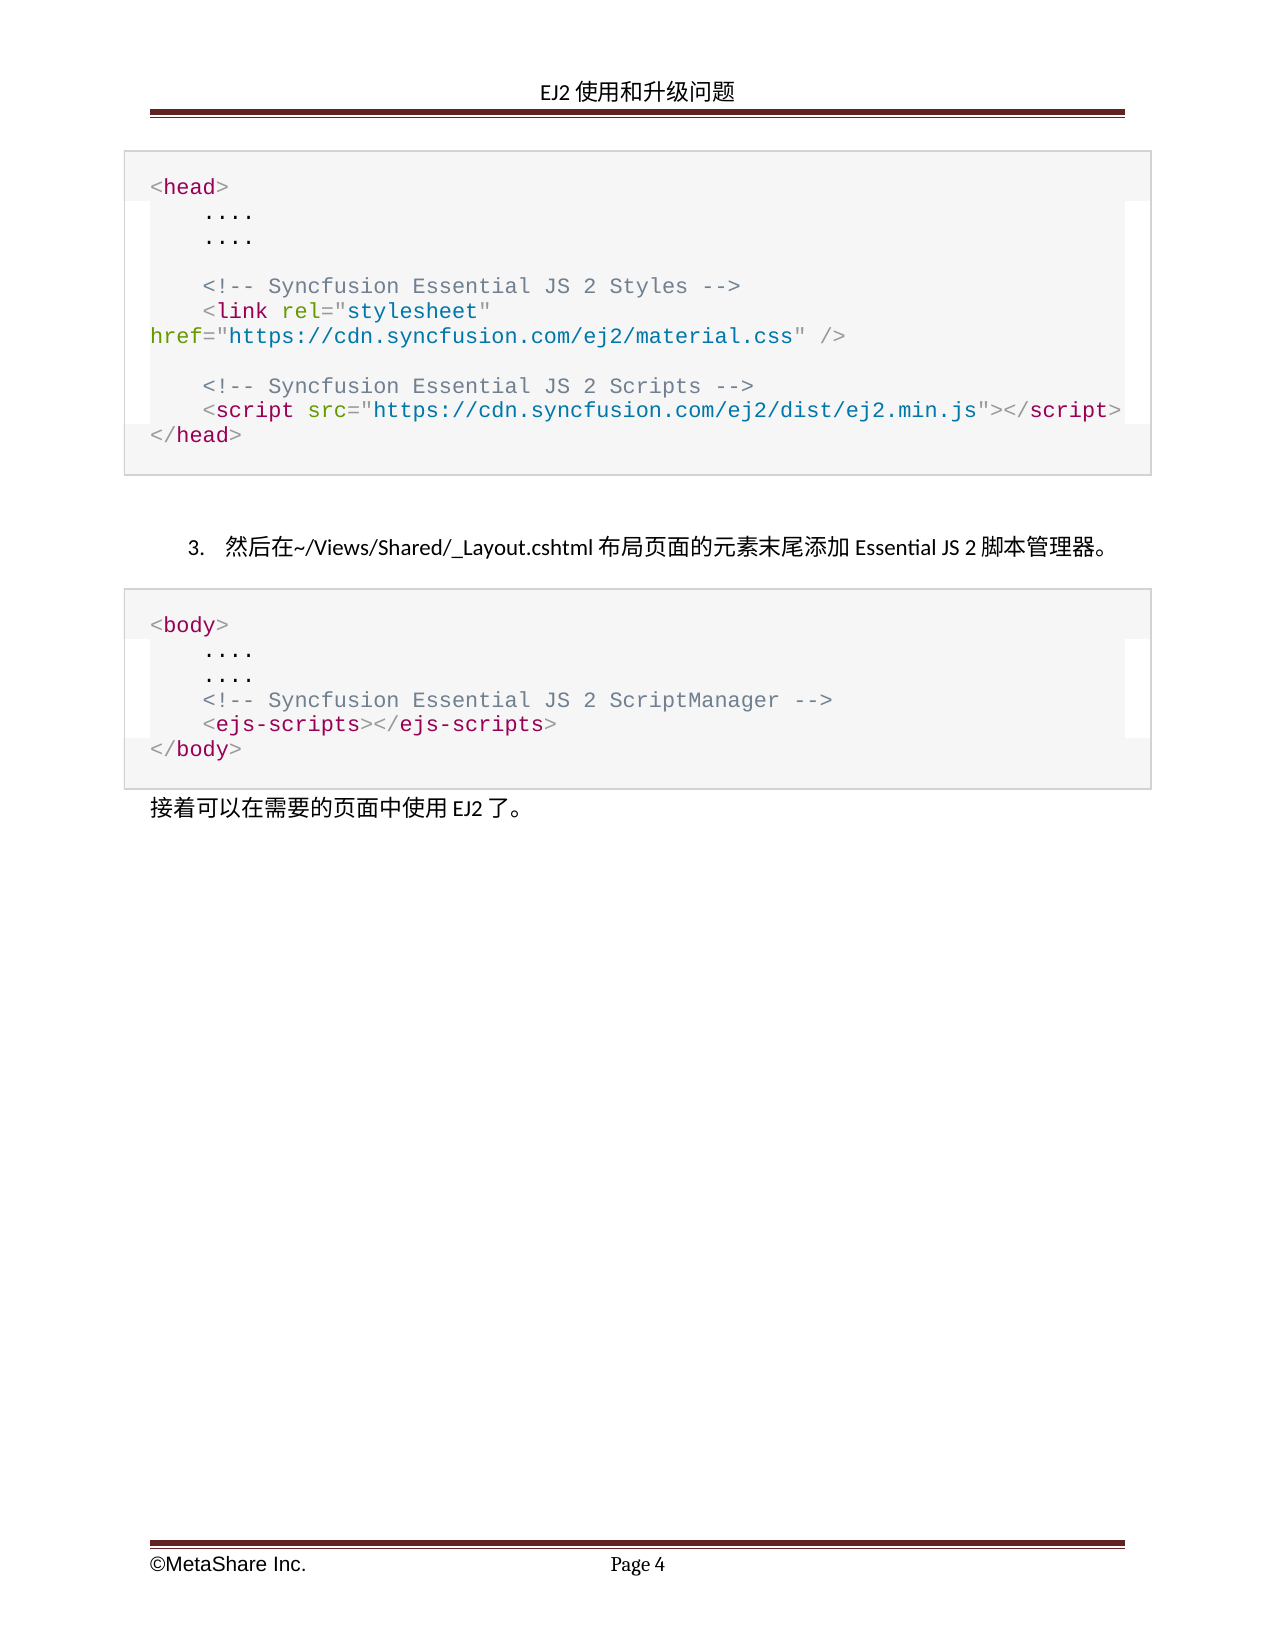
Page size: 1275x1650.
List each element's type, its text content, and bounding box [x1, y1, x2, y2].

text <body> [125, 590, 1150, 639]
text .... [150, 664, 1125, 689]
list 然后在~/Views/Shared/_Layout.cshtml布局页面的元素末尾添加Essential JS 2脚本管理器。 [187, 529, 1125, 562]
text .... [150, 201, 1125, 226]
text </body> [125, 712, 1150, 788]
text <!-- Syncfusion Essential JS 2 Styles --> [150, 276, 1125, 301]
text <!-- Syncfusion Essential JS 2 ScriptManager --> [150, 689, 1125, 712]
text .... [150, 639, 1125, 664]
text </head> [125, 398, 1150, 474]
text <head> [125, 152, 1150, 201]
text <!-- Syncfusion Essential JS 2 Scripts --> [150, 375, 1125, 398]
text 接着可以在需要的页面中使用EJ2了。 [150, 790, 1125, 823]
text .... [150, 226, 1125, 251]
text <link rel="stylesheet" href="https://cdn.syncfusion.com/ej2/material.css" /> [150, 301, 1125, 350]
